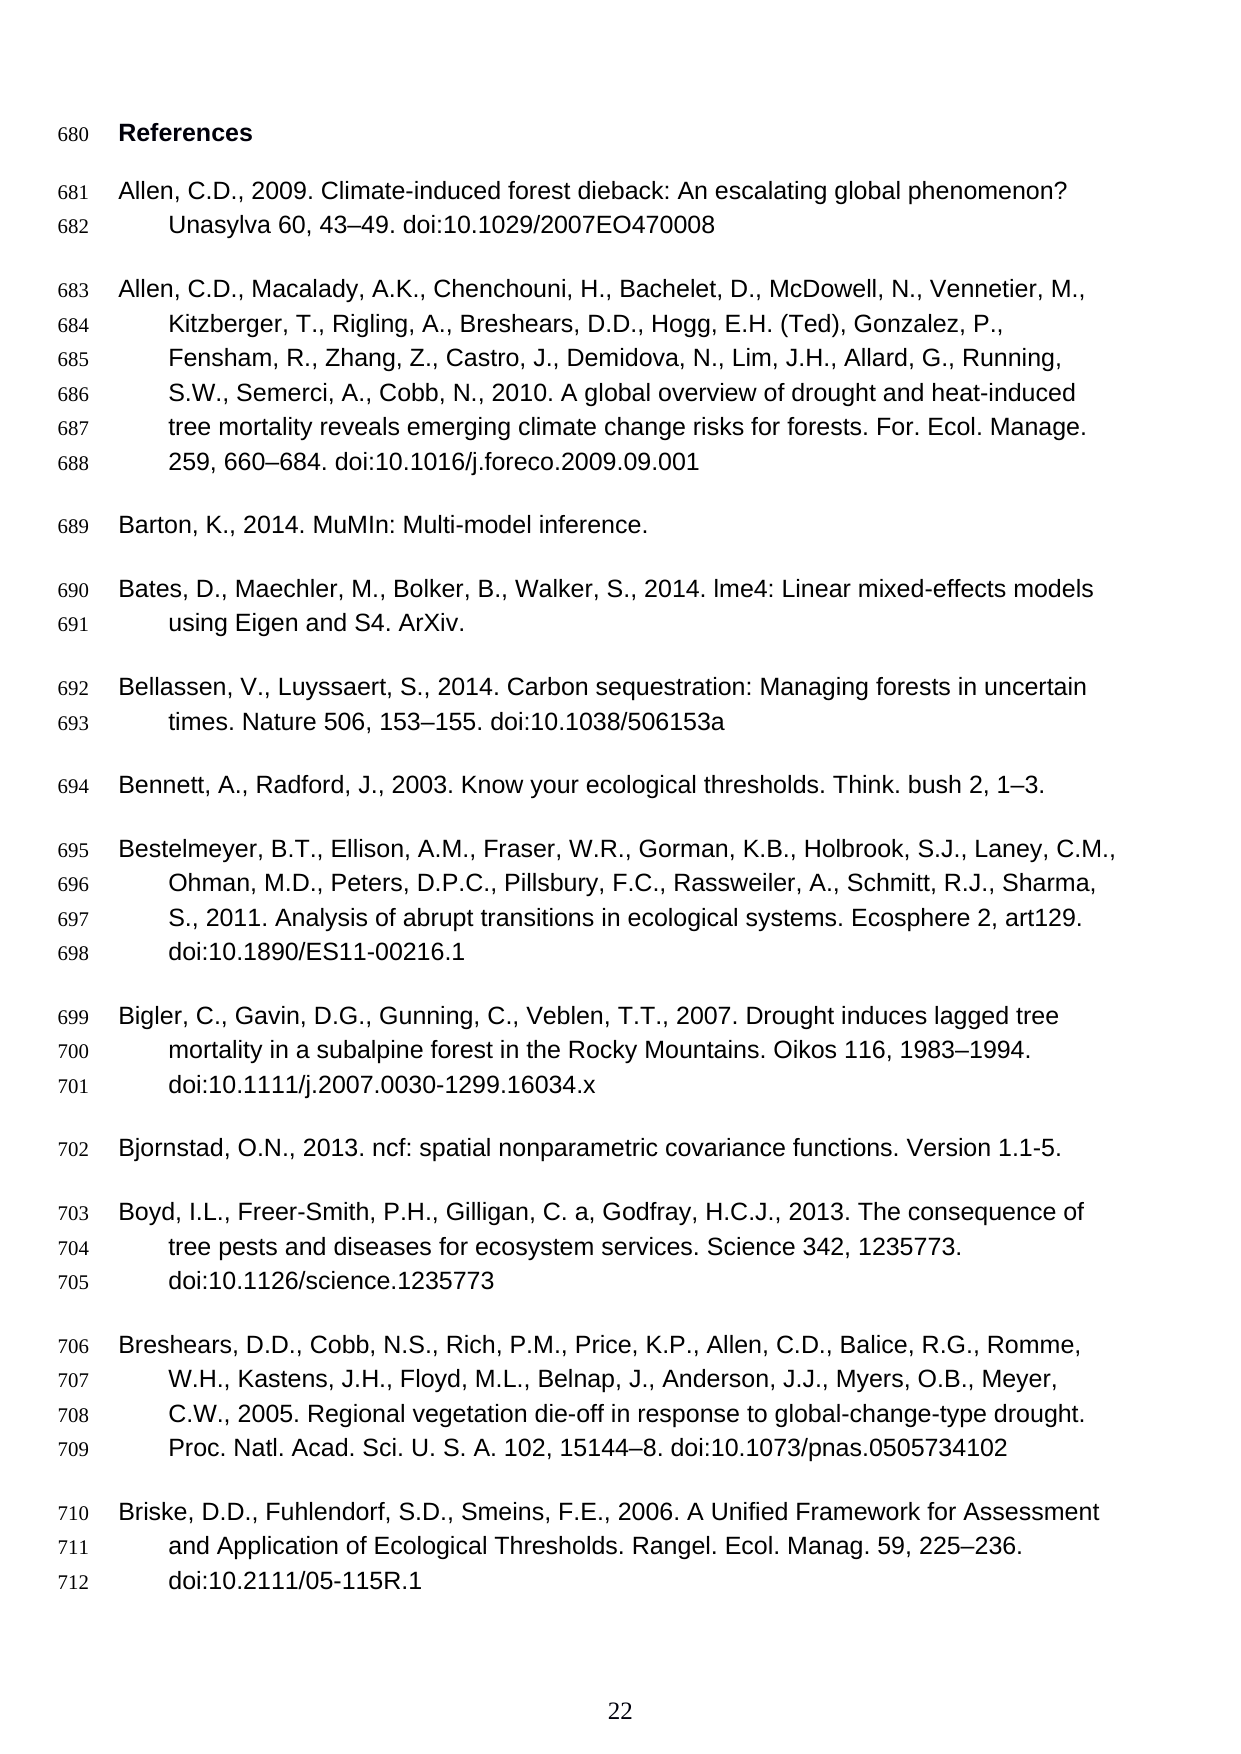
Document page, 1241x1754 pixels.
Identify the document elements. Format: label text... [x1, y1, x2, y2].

text Breshears, D.D., Cobb, N.S., Rich, P.M., Price, K.P., Allen, C.D., Balice, R.G., Romme, W.H., Kastens, J.H., Floyd, M.L., Belnap, J., Anderson, J.J., Myers, O.B., Meyer, C.W., 2005. Regional vegetation die-off in response to global-change-type drought. Proc. Natl. Acad. Sci. U. S. A. 102, 15144–8. doi:10.1073/pnas.0505734102 [118, 1330, 1122, 1462]
text Briske, D.D., Fuhlendorf, S.D., Smeins, F.E., 2006. A Unified Framework for Assessment and Application of Ecological Thresholds. Rangel. Ecol. Manag. 59, 225–236. doi:10.2111/05-115R.1 [118, 1497, 1122, 1594]
text Bates, D., Maechler, M., Bolker, B., Walker, S., 2014. lme4: Linear mixed-effects models using Eigen and S4. ArXiv. [118, 574, 1122, 637]
text Bigler, C., Gavin, D.G., Gunning, C., Veblen, T.T., 2007. Drought induces lagged tree mortality in a subalpine forest in the Rocky Mountains. Oikos 116, 1983–1994. doi:10.1111/j.2007.0030-1299.16034.x [118, 1001, 1122, 1098]
text References [118, 118, 1122, 147]
text Bjornstad, O.N., 2013. ncf: spatial nonparametric covariance functions. Version 1.1-5. [118, 1133, 1122, 1162]
text Barton, K., 2014. MuMIn: Multi-model inference. [118, 510, 1122, 539]
text Bennett, A., Radford, J., 2003. Know your ecological thresholds. Think. bush 2, 1–3. [118, 770, 1122, 799]
text Boyd, I.L., Freer-Smith, P.H., Gilligan, C. a, Godfray, H.C.J., 2013. The consequence of tree pests and diseases for ecosystem services. Science 342, 1235773. doi:10.1126/science.1235773 [118, 1197, 1122, 1295]
text Bellassen, V., Luyssaert, S., 2014. Carbon sequestration: Managing forests in uncertain times. Nature 506, 153–155. doi:10.1038/506153a [118, 672, 1122, 735]
text Bestelmeyer, B.T., Ellison, A.M., Fraser, W.R., Gorman, K.B., Holbrook, S.J., Laney, C.M., Ohman, M.D., Peters, D.P.C., Pillsbury, F.C., Rassweiler, A., Schmitt, R.J., Sharma, S., 2011. Analysis of abrupt transitions in ecological systems. Ecosphere 2, art129. doi:10.1890/ES11-00216.1 [118, 834, 1122, 966]
text Allen, C.D., 2009. Climate-induced forest dieback: An escalating global phenomenon? Unasylva 60, 43–49. doi:10.1029/2007EO470008 [118, 176, 1122, 239]
text Allen, C.D., Macalady, A.K., Chenchouni, H., Bachelet, D., McDowell, N., Vennetier, M., Kitzberger, T., Rigling, A., Breshears, D.D., Hogg, E.H. (Ted), Gonzalez, P., Fensham, R., Zhang, Z., Castro, J., Demidova, N., Lim, J.H., Allard, G., Running, S.W., Semerci, A., Cobb, N., 2010. A global overview of drought and heat-induced tree mortality reveals emerging climate change risks for forests. For. Ecol. Manage. 259, 660–684. doi:10.1016/j.foreco.2009.09.001 [118, 274, 1122, 475]
